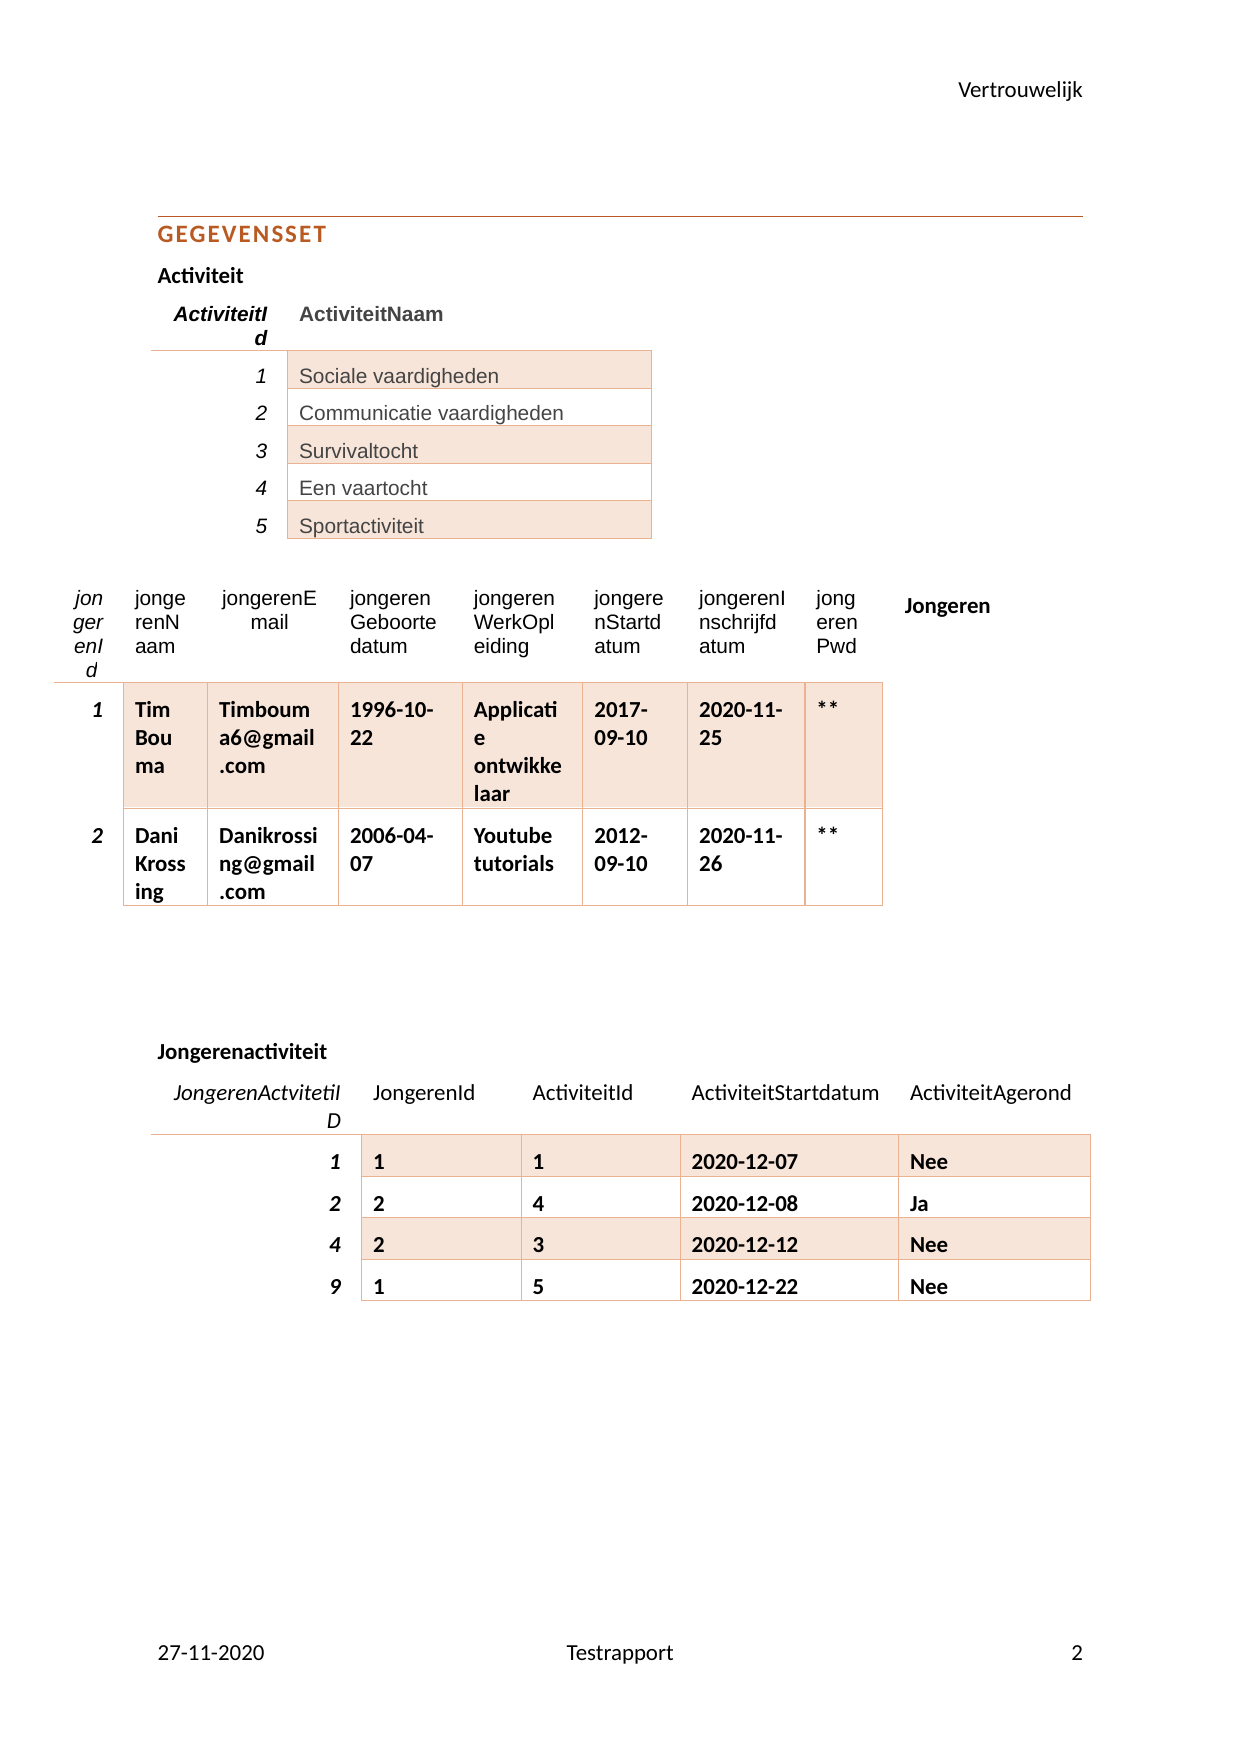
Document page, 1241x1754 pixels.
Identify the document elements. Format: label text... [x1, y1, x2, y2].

table_cell 1 [362, 1135, 521, 1176]
table_cell 2 [362, 1218, 521, 1259]
table_header ActiviteitId [521, 1065, 680, 1134]
table_cell Tim Bouma [124, 683, 207, 807]
table_cell 2020-11-25 [688, 683, 804, 807]
table_header jongerenNaam [124, 574, 208, 682]
table_cell 4 [151, 463, 287, 500]
table_cell 2012-09-10 [583, 809, 687, 905]
table_cell Dani Krossing [124, 809, 207, 905]
table_cell 4 [151, 1217, 361, 1259]
table_cell ** [806, 683, 882, 807]
table_cell 3 [151, 425, 287, 463]
table_cell 4 [522, 1177, 680, 1217]
table_cell 1 [151, 351, 287, 388]
table_cell Nee [899, 1218, 1090, 1259]
text Jongeren [882, 592, 1083, 620]
table_cell 2 [362, 1177, 521, 1217]
table_header jongerenWerkOpleiding [463, 574, 583, 682]
table_cell Ja [899, 1177, 1090, 1217]
table_header jongerenStartdatum [583, 574, 688, 682]
table_cell 2020-12-08 [681, 1177, 898, 1217]
table_cell 2006-04-07 [339, 809, 462, 905]
table_cell Nee [899, 1260, 1090, 1300]
table_cell ** [806, 809, 882, 905]
table_cell Nee [899, 1135, 1090, 1176]
table_cell 3 [522, 1218, 680, 1259]
table_cell 1 [54, 683, 123, 807]
table_cell 2020-11-26 [688, 809, 804, 905]
table_cell 2 [54, 808, 123, 905]
table_cell 1 [151, 1135, 361, 1176]
table_cell Communicatie vaardigheden [288, 389, 651, 425]
table_cell Danikrossing@gmail.com [208, 809, 338, 905]
table_header jongerenInschrijfdatum [688, 574, 805, 682]
table_header jongerenId [54, 574, 123, 682]
table_cell 1996-10-22 [339, 683, 462, 807]
table_cell Survivaltocht [288, 426, 651, 463]
text Jongerenactiviteit [157, 1037, 1083, 1065]
table_cell Een vaartocht [288, 464, 651, 500]
table_header jongerenGeboortedatum [339, 574, 462, 682]
table_cell 2017-09-10 [583, 683, 687, 807]
table_cell Timbouma6@gmail.com [208, 683, 338, 807]
table_header JongerenActvitetiID [151, 1065, 362, 1134]
table_header ActiviteitAgerond [899, 1065, 1091, 1134]
table_header ActiviteitId [151, 290, 288, 350]
table_cell 1 [362, 1260, 521, 1300]
table_cell Sportactiviteit [288, 501, 651, 538]
table_cell 9 [151, 1259, 361, 1300]
table_cell 2 [151, 388, 287, 425]
table_cell 2 [151, 1176, 361, 1217]
table_cell 2020-12-07 [681, 1135, 898, 1176]
table_header ActiviteitStartdatum [680, 1065, 898, 1134]
table_cell 5 [522, 1260, 680, 1300]
table_cell 2020-12-12 [681, 1218, 898, 1259]
table_cell Sociale vaardigheden [288, 351, 651, 388]
table_header ActiviteitNaam [288, 290, 652, 350]
table_cell Youtube tutorials [463, 809, 582, 905]
text Activiteit [157, 262, 1083, 290]
table_header JongerenId [362, 1065, 521, 1134]
table_cell Applicatie ontwikkelaar [463, 683, 582, 807]
table_header jongerenPwd [805, 574, 882, 682]
table_cell 1 [522, 1135, 680, 1176]
table_cell 5 [151, 500, 287, 538]
table_header jongerenEmail [208, 574, 338, 682]
table_cell 2020-12-22 [681, 1260, 898, 1300]
subtitle Gegevensset [157, 217, 1083, 249]
